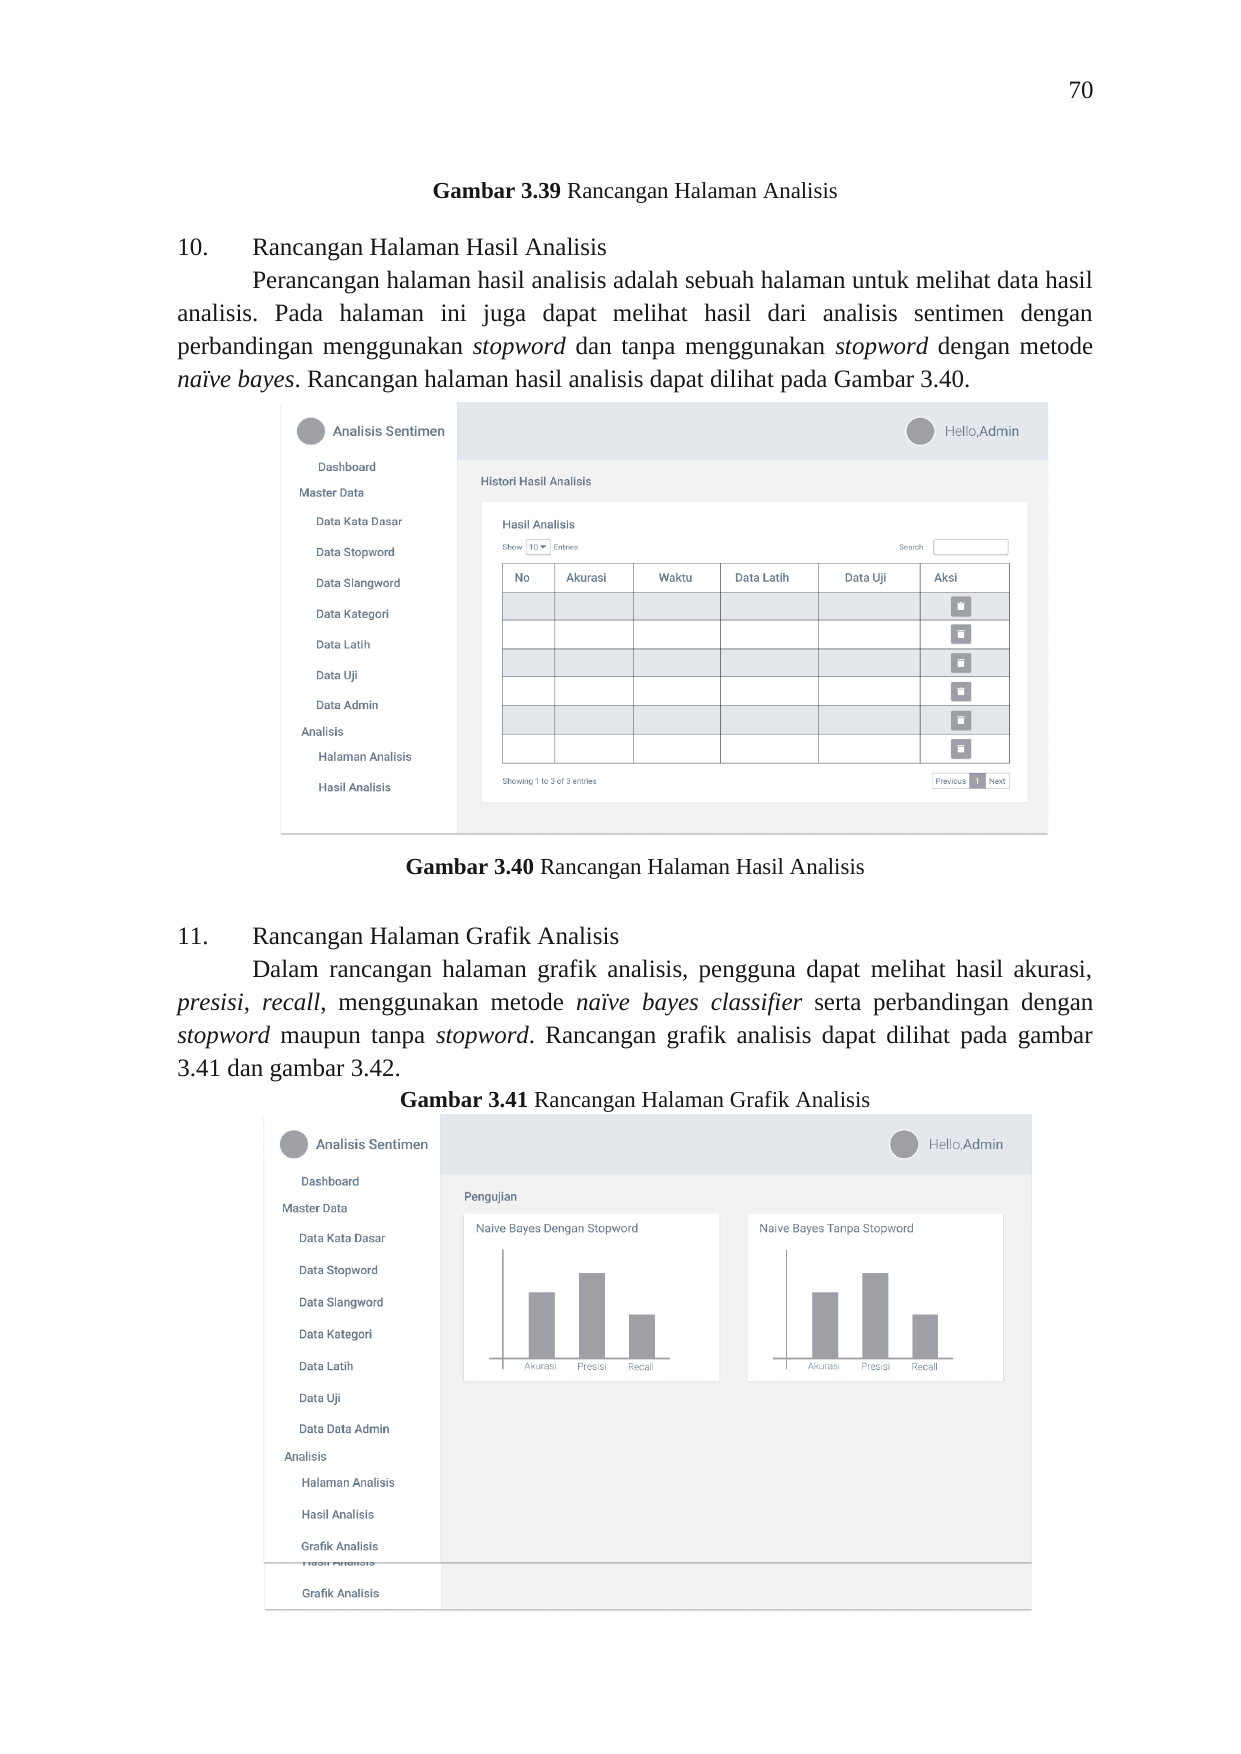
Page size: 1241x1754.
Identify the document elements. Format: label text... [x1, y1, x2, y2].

text Perancangan halaman hasil analisis adalah sebuah halaman untuk melihat data hasil analisis. Pada halaman ini juga dapat melihat hasil dari analisis sentimen dengan perbandingan menggunakan stopword dan tanpa menggunakan stopword dengan metode naïve bayes. Rancangan halaman hasil analisis dapat dilihat pada Gambar 3.40. [177, 265, 1093, 393]
text Dalam rancangan halaman grafik analisis, pengguna dapat melihat hasil akurasi, presisi, recall, menggunakan metode naïve bayes classifier serta perbandingan dengan stopword maupun tanpa stopword. Rancangan grafik analisis dapat dilihat pada gambar 3.41 dan gambar 3.42. [177, 954, 1093, 1082]
list Rancangan Halaman Hasil Analisis [177, 232, 1093, 261]
picture [262, 1114, 1033, 1612]
subtitle Gambar 3.39 Rancangan Halaman Analisis [177, 177, 1093, 203]
list Rancangan Halaman Grafik Analisis [177, 921, 1093, 950]
picture [279, 402, 1049, 836]
subtitle Gambar 3.41 Rancangan Halaman Grafik Analisis [177, 1086, 1093, 1113]
